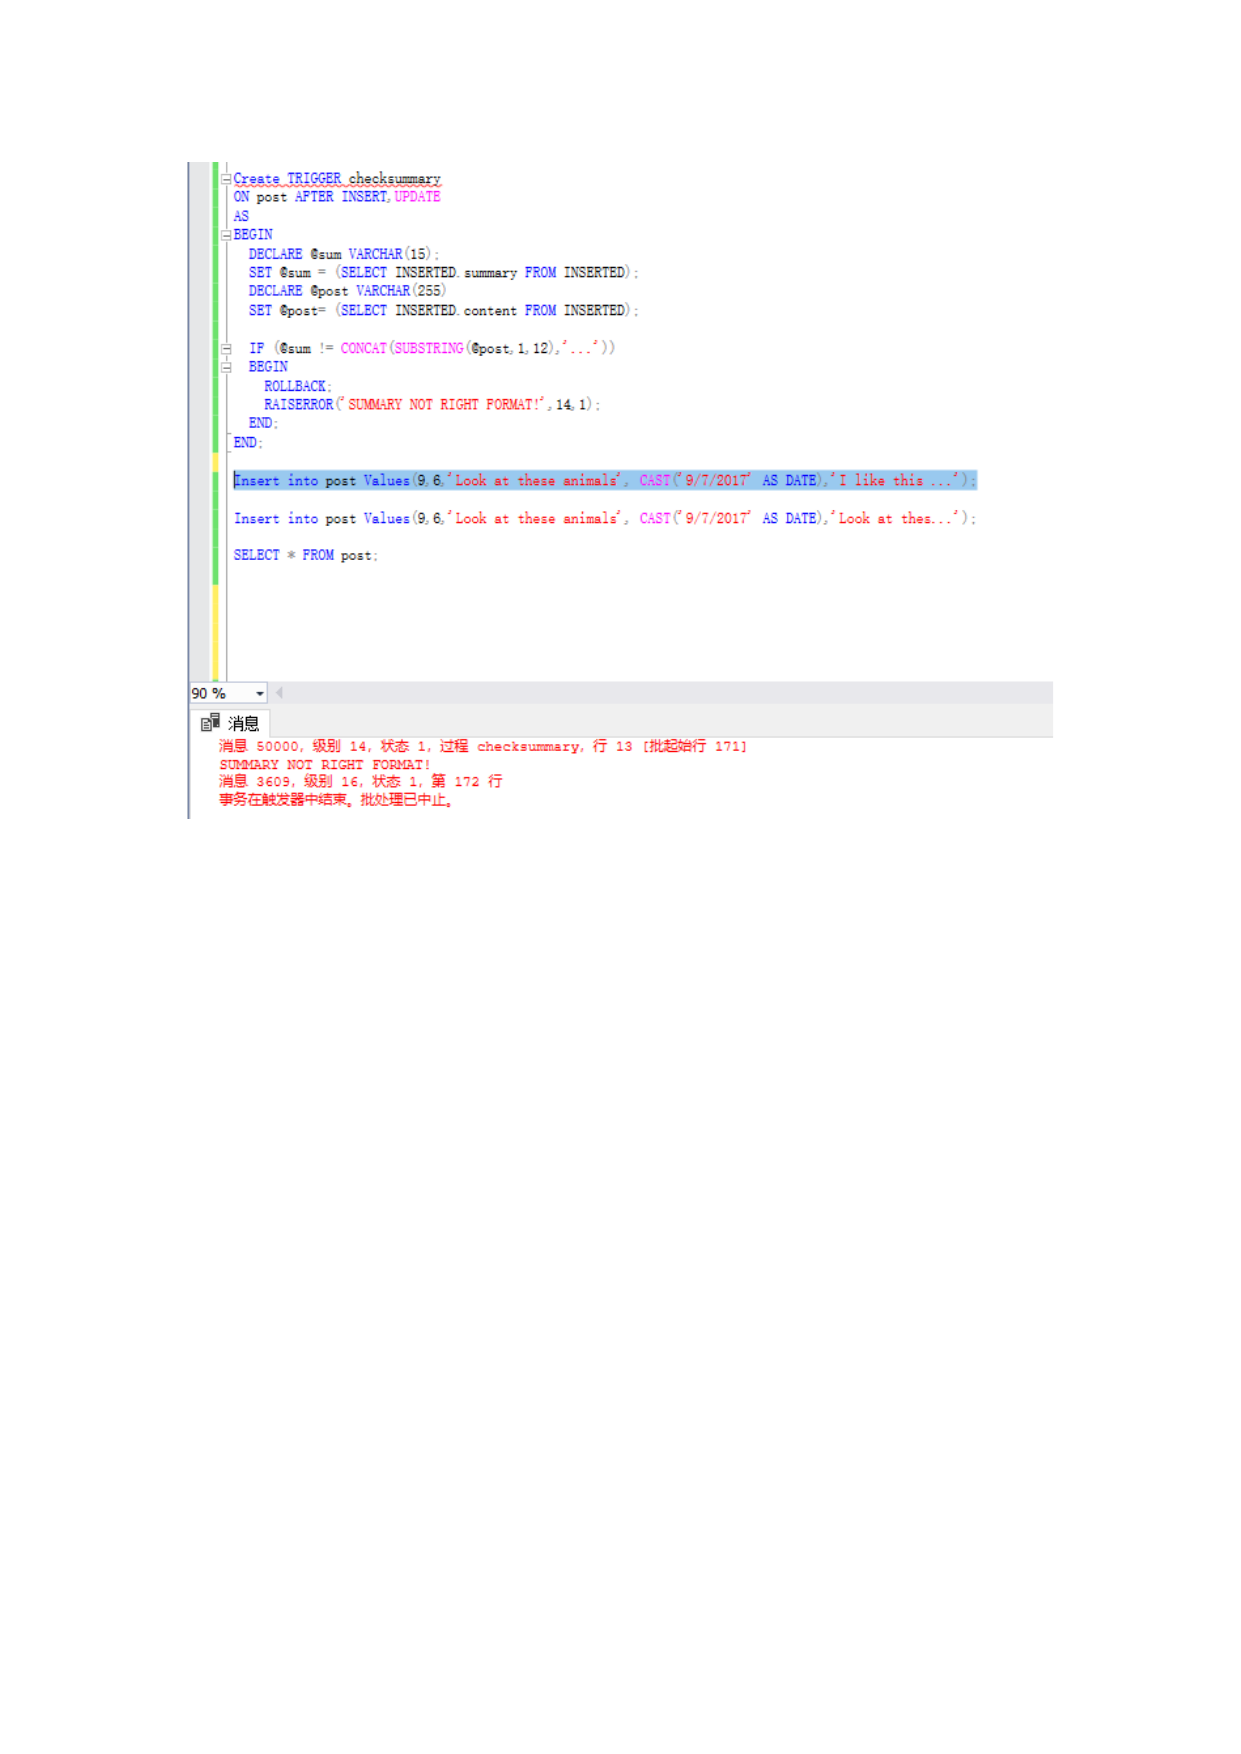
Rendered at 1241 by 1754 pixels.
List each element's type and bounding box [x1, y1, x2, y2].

picture [187, 162, 1054, 819]
